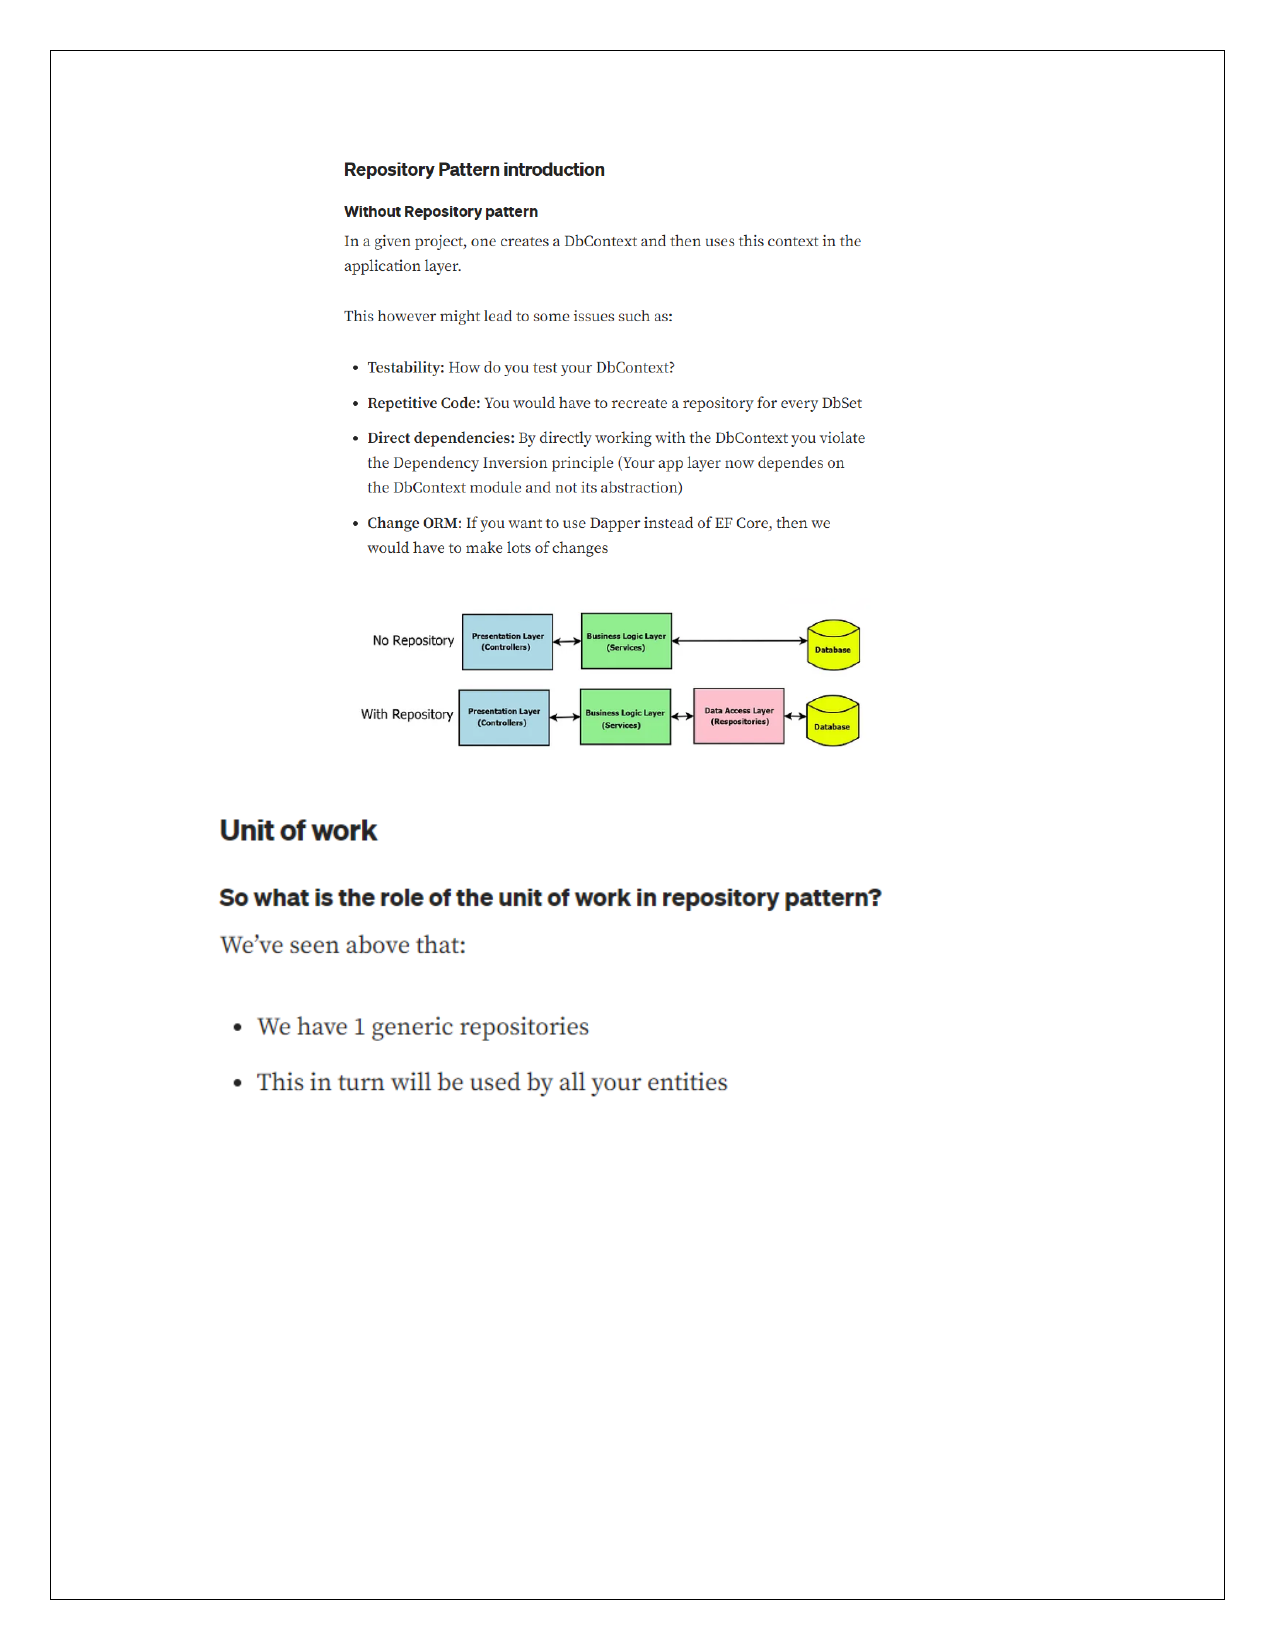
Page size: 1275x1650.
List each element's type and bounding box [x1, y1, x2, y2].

picture [150, 785, 1125, 1115]
picture [150, 150, 1125, 767]
